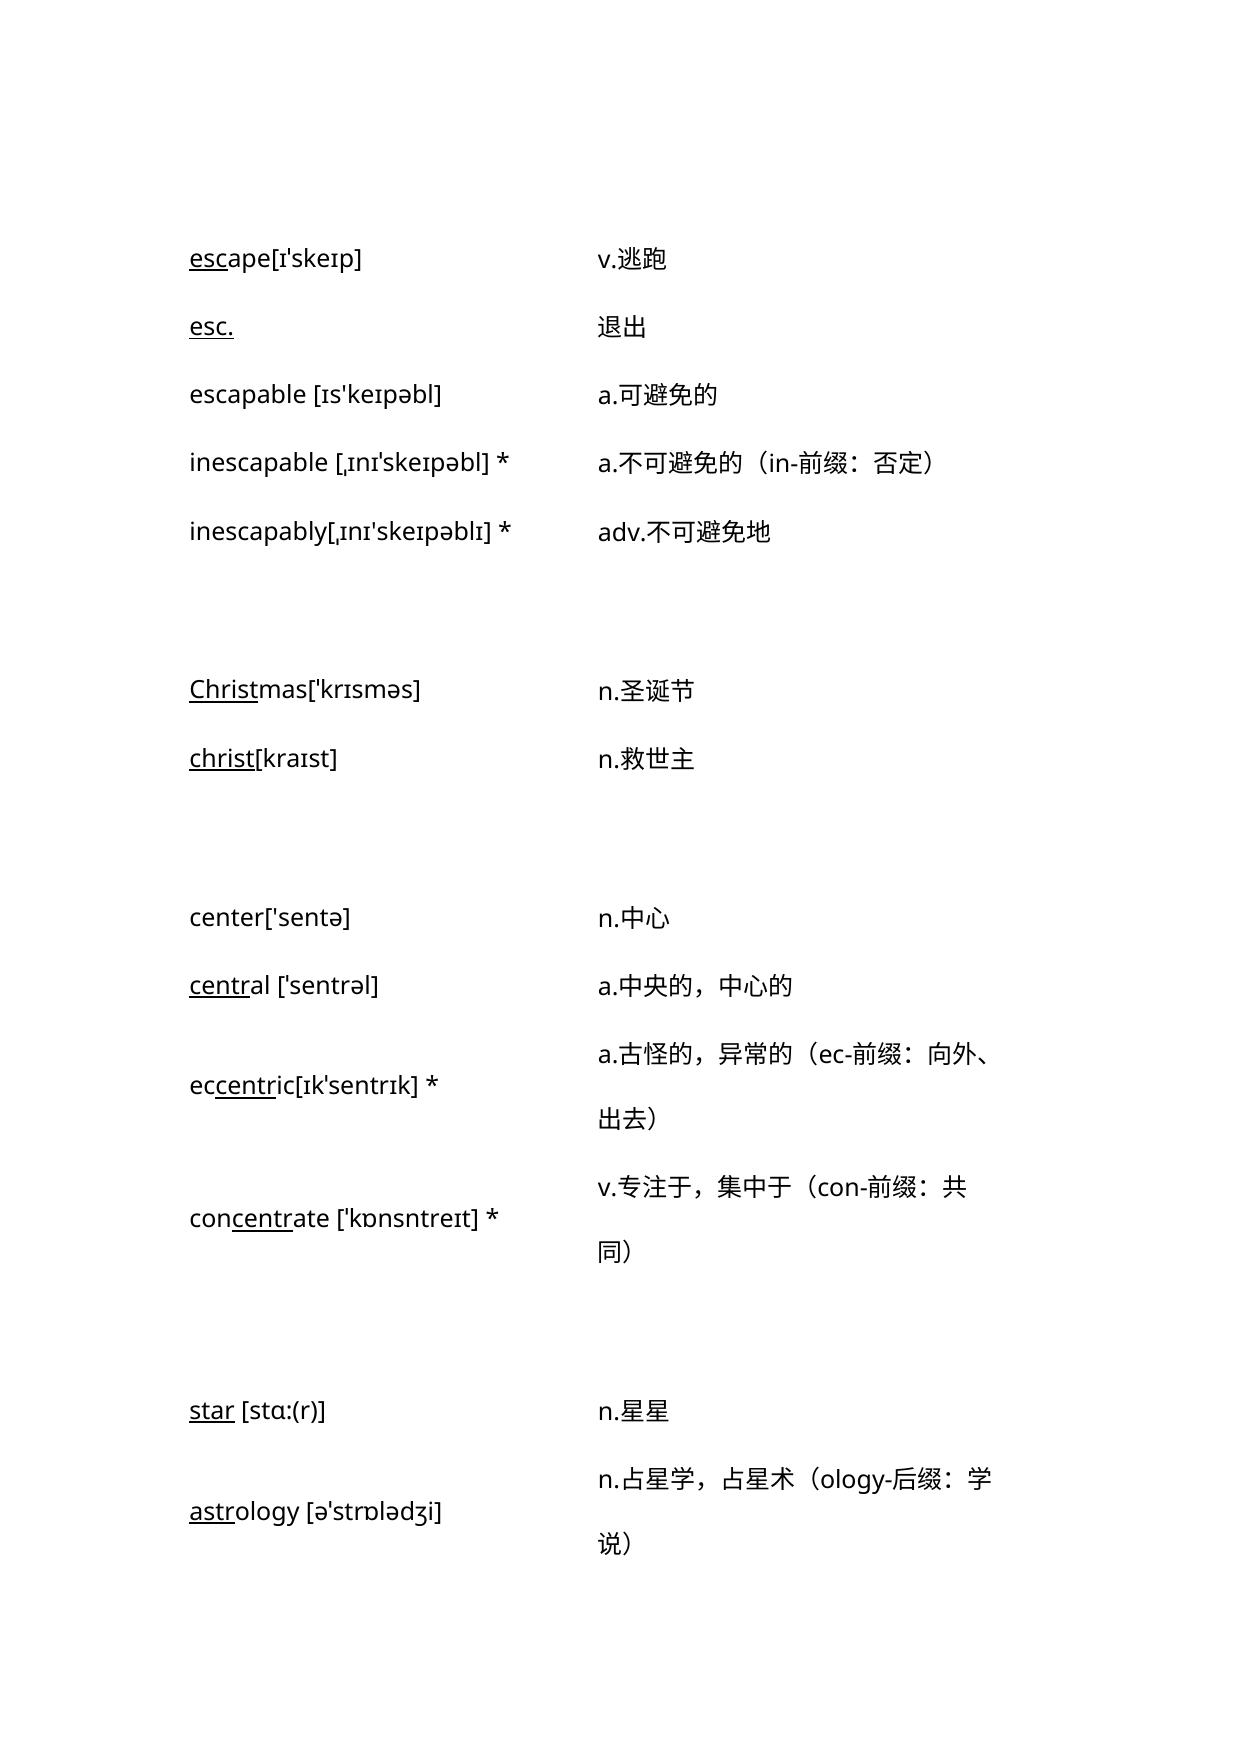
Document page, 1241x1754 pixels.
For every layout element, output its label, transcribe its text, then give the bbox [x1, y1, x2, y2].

table_cell esc. [188, 292, 596, 360]
table_header n.圣诞节 [596, 655, 1005, 723]
table_cell christ[kraɪst] [188, 723, 596, 791]
table_header star [stɑ:(r)] [188, 1376, 596, 1444]
table_cell a.古怪的，异常的（ec-前缀：向外、出去） [596, 1019, 1005, 1152]
table_cell concentrate [ˈkɒnsntreɪt] * [188, 1152, 596, 1285]
table_header v.逃跑 [596, 224, 1005, 292]
table_header Christmas[ˈkrɪsməs] [188, 655, 596, 723]
table_cell astrology [əˈstrɒlədʒi] [188, 1444, 596, 1577]
table_cell n.占星学，占星术（ology-后缀：学说） [596, 1444, 1005, 1577]
table_header escape[ɪˈskeɪp] [188, 224, 596, 292]
table_cell v.专注于，集中于（con-前缀：共同） [596, 1152, 1005, 1285]
table_cell n.救世主 [596, 723, 1005, 791]
table_cell adv.不可避免地 [596, 496, 1005, 564]
table_cell escapable [ɪs'keɪpəbl] [188, 360, 596, 428]
table_header center['sentə] [188, 882, 596, 950]
table_header n.星星 [596, 1376, 1005, 1444]
table_cell eccentric[ɪkˈsentrɪk] * [188, 1019, 596, 1152]
table_cell inescapably[ˌɪnɪ'skeɪpəblɪ] * [188, 496, 596, 564]
table_header n.中心 [596, 882, 1005, 950]
table_cell 退出 [596, 292, 1005, 360]
table_cell a.不可避免的（in-前缀：否定） [596, 428, 1005, 496]
table_cell a.可避免的 [596, 360, 1005, 428]
table_cell central [ˈsentrəl] [188, 950, 596, 1018]
table_cell a.中央的，中心的 [596, 950, 1005, 1018]
table_cell inescapable [ˌɪnɪˈskeɪpəbl] * [188, 428, 596, 496]
